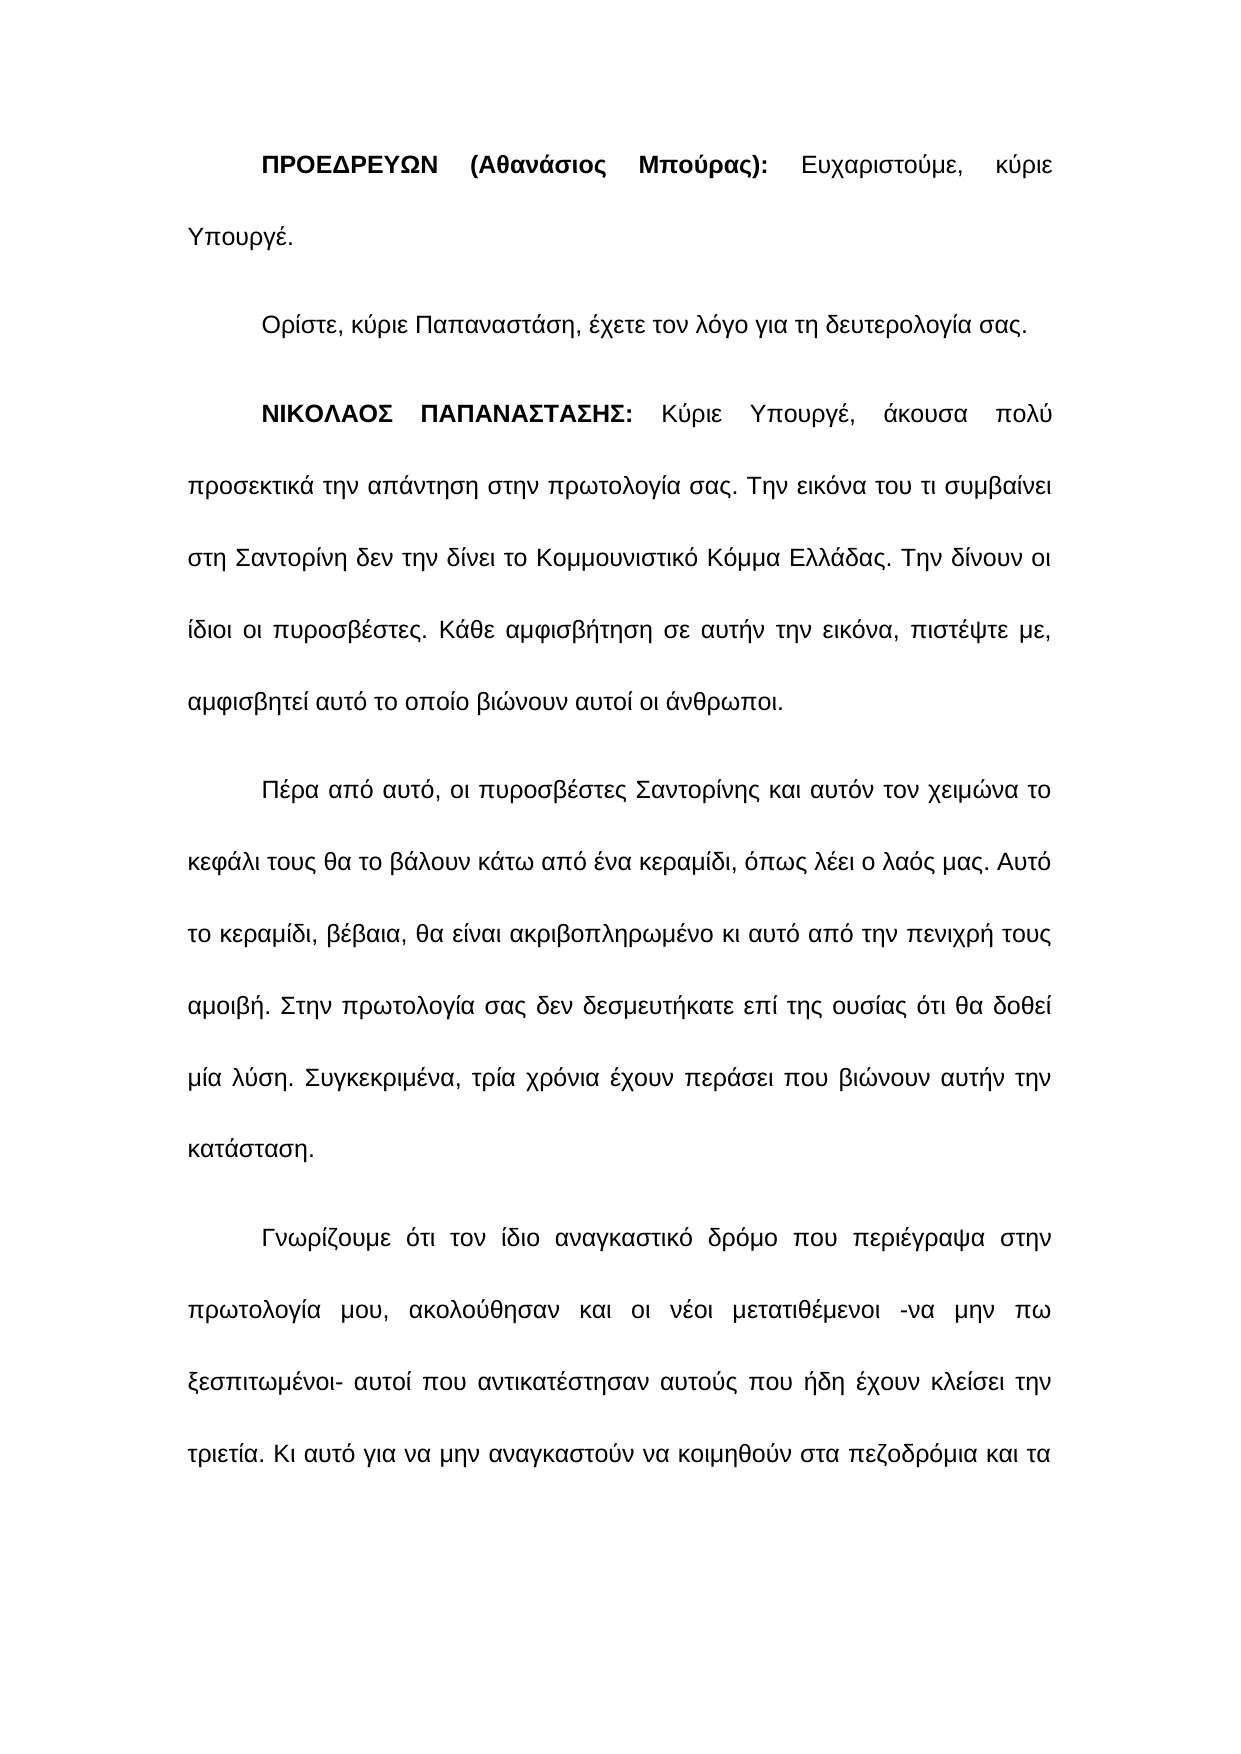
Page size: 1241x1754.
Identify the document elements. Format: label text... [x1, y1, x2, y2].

text ΠΡΟΕΔΡΕΥΩΝ (Αθανάσιος Μπούρας): Ευχαριστούμε, κύριε Υπουργέ. [187, 150, 1053, 251]
text Πέρα από αυτό, οι πυροσβέστες Σαντορίνης και αυτόν τον χειμώνα το κεφάλι τους θα το βάλουν κάτω από ένα κεραμίδι, όπως λέει ο λαός μας. Αυτό το κεραμίδι, βέβαια, θα είναι ακριβοπληρωμένο κι αυτό από την πενιχρή τους αμοιβή. Στην πρωτολογία σας δεν δεσμευτήκατε επί της ουσίας ότι θα δοθεί μία λύση. Συγκεκριμένα, τρία χρόνια έχουν περάσει που βιώνουν αυτήν την κατάσταση. [187, 775, 1053, 1163]
text ΝΙΚΟΛΑΟΣ ΠΑΠΑΝΑΣΤΑΣΗΣ: Κύριε Υπουργέ, άκουσα πολύ προσεκτικά την απάντηση στην πρωτολογία σας. Την εικόνα του τι συμβαίνει στη Σαντορίνη δεν την δίνει το Κομμουνιστικό Κόμμα Ελλάδας. Την δίνουν οι ίδιοι οι πυροσβέστες. Κάθε αμφισβήτηση σε αυτήν την εικόνα, πιστέψτε με, αμφισβητεί αυτό το οποίο βιώνουν αυτοί οι άνθρωποι. [187, 399, 1053, 715]
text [187, 1223, 1053, 1467]
text Ορίστε, κύριε Παπαναστάση, έχετε τον λόγο για τη δευτερολογία σας. [187, 310, 1053, 339]
